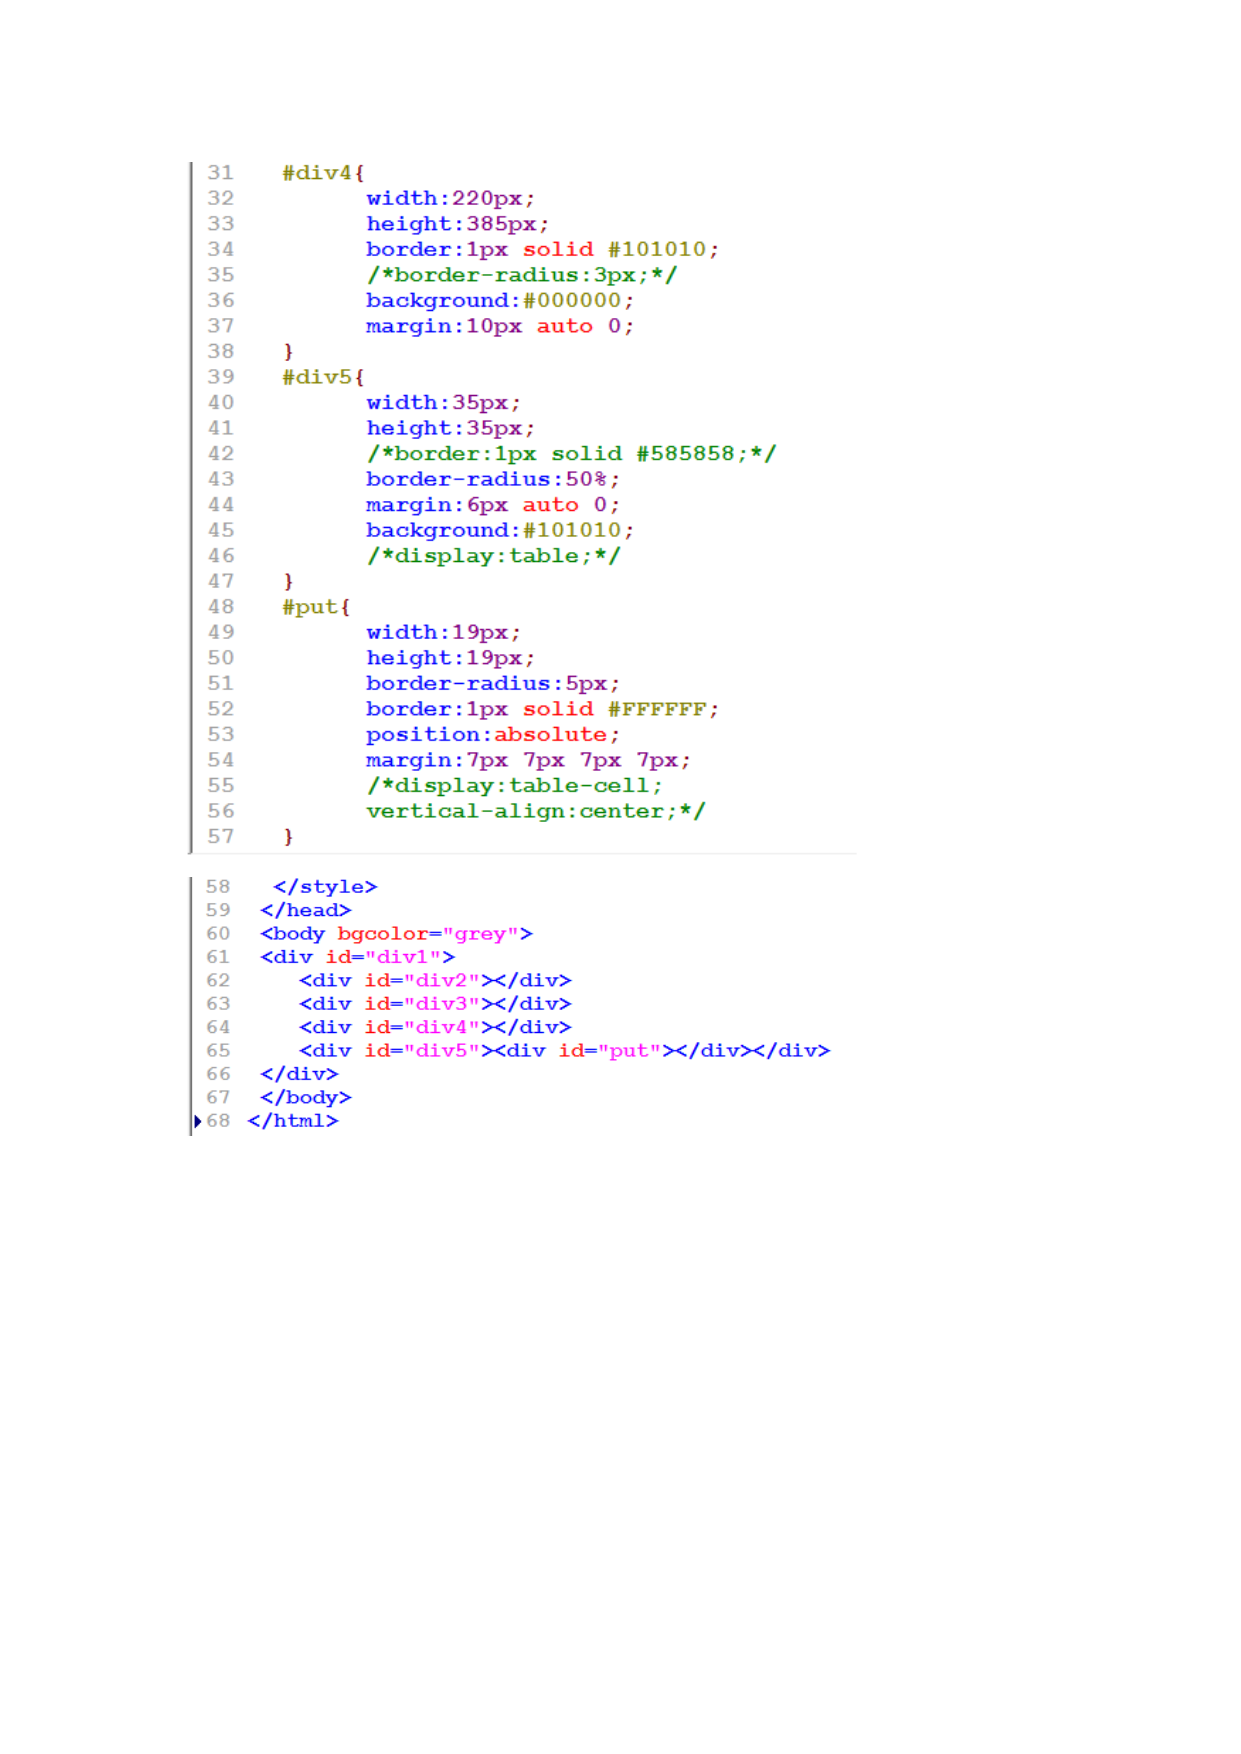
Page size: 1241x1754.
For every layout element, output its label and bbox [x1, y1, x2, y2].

picture [187, 877, 860, 1136]
picture [187, 162, 857, 856]
